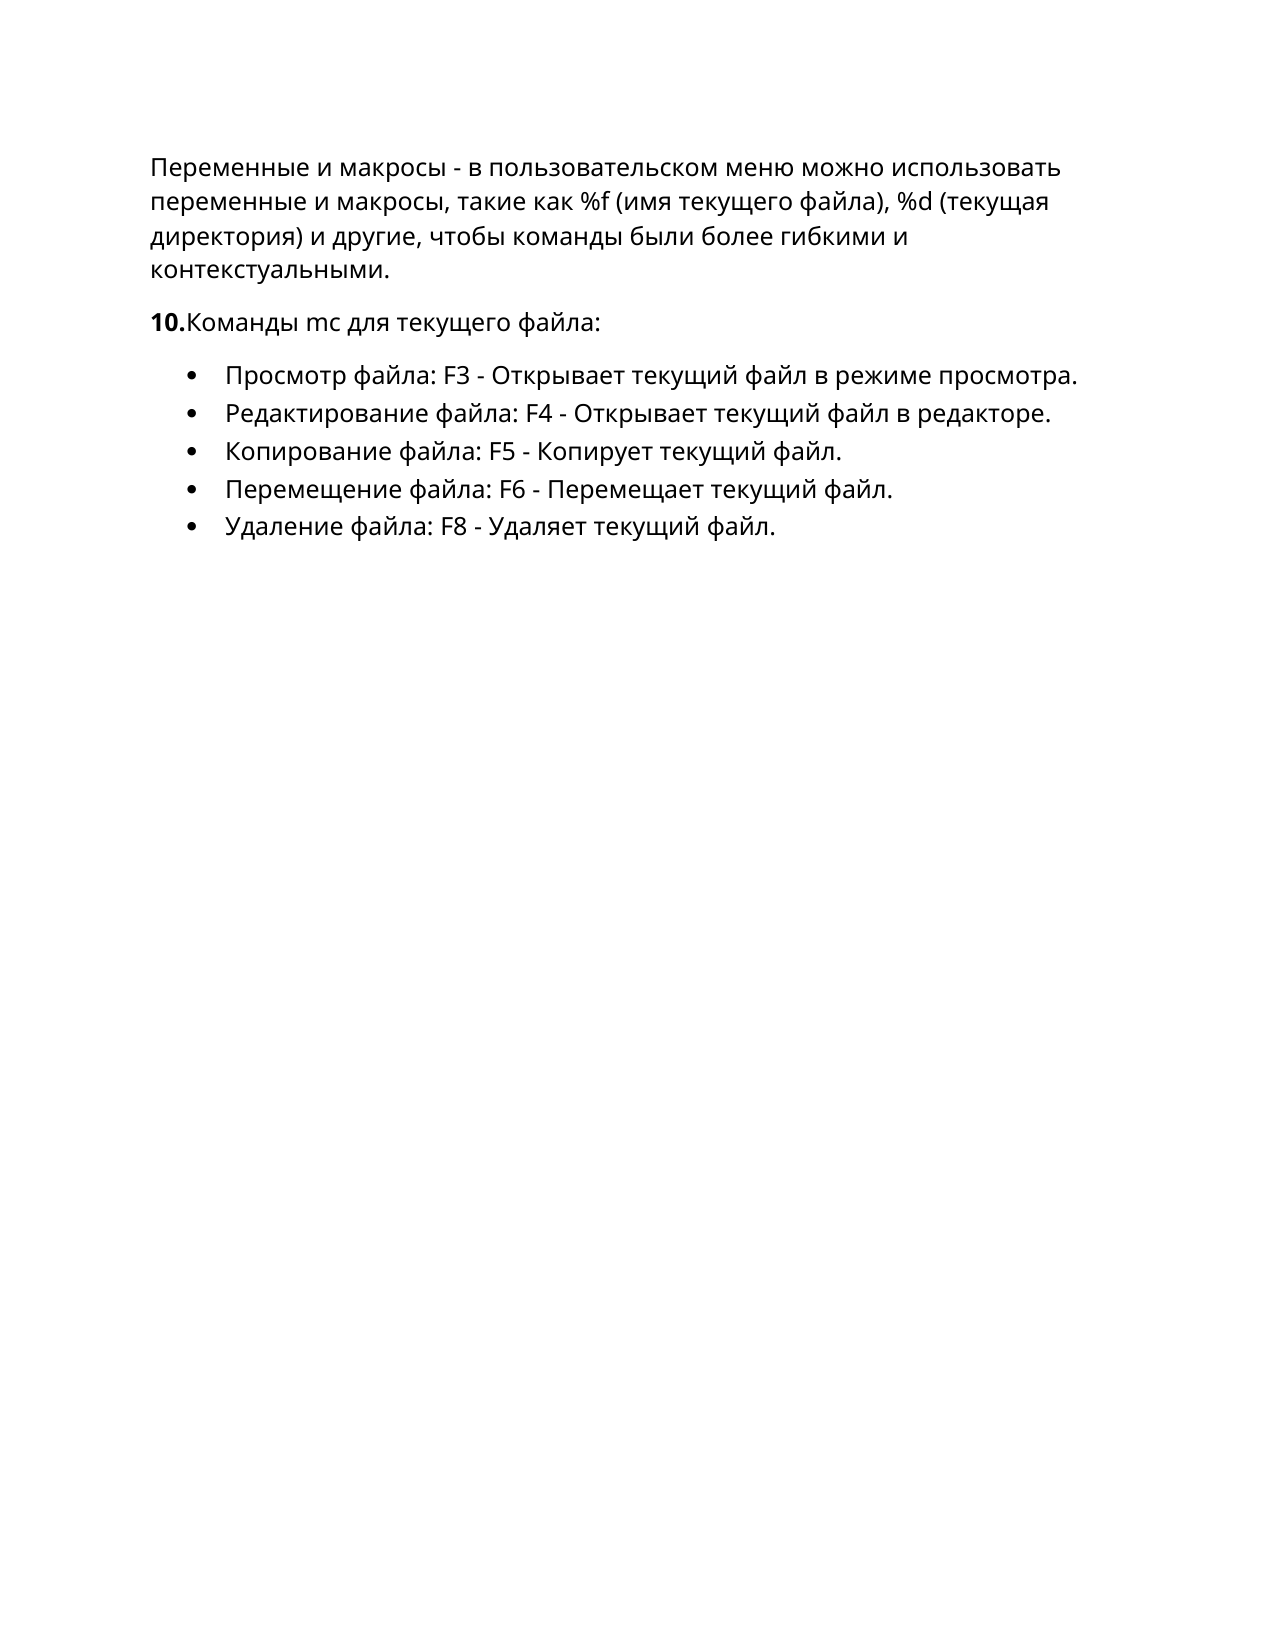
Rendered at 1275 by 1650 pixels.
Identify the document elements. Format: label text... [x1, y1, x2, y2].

text 10.Команды mc для текущего файла: [150, 305, 1125, 339]
list Копирование файла: F5 - Копирует текущий файл. [187, 433, 1125, 467]
list Удаление файла: F8 - Удаляет текущий файл. [187, 509, 1125, 543]
list Просмотр файла: F3 - Открывает текущий файл в режиме просмотра. [187, 358, 1125, 392]
list Редактирование файла: F4 - Открывает текущий файл в редакторе. [187, 396, 1125, 430]
text Переменные и макросы - в пользовательском меню можно использовать переменные и макросы, такие как %f (имя текущего файла), %d (текущая директория) и другие, чтобы команды были более гибкими и контекстуальными. [150, 150, 1125, 286]
list Перемещение файла: F6 - Перемещает текущий файл. [187, 471, 1125, 505]
